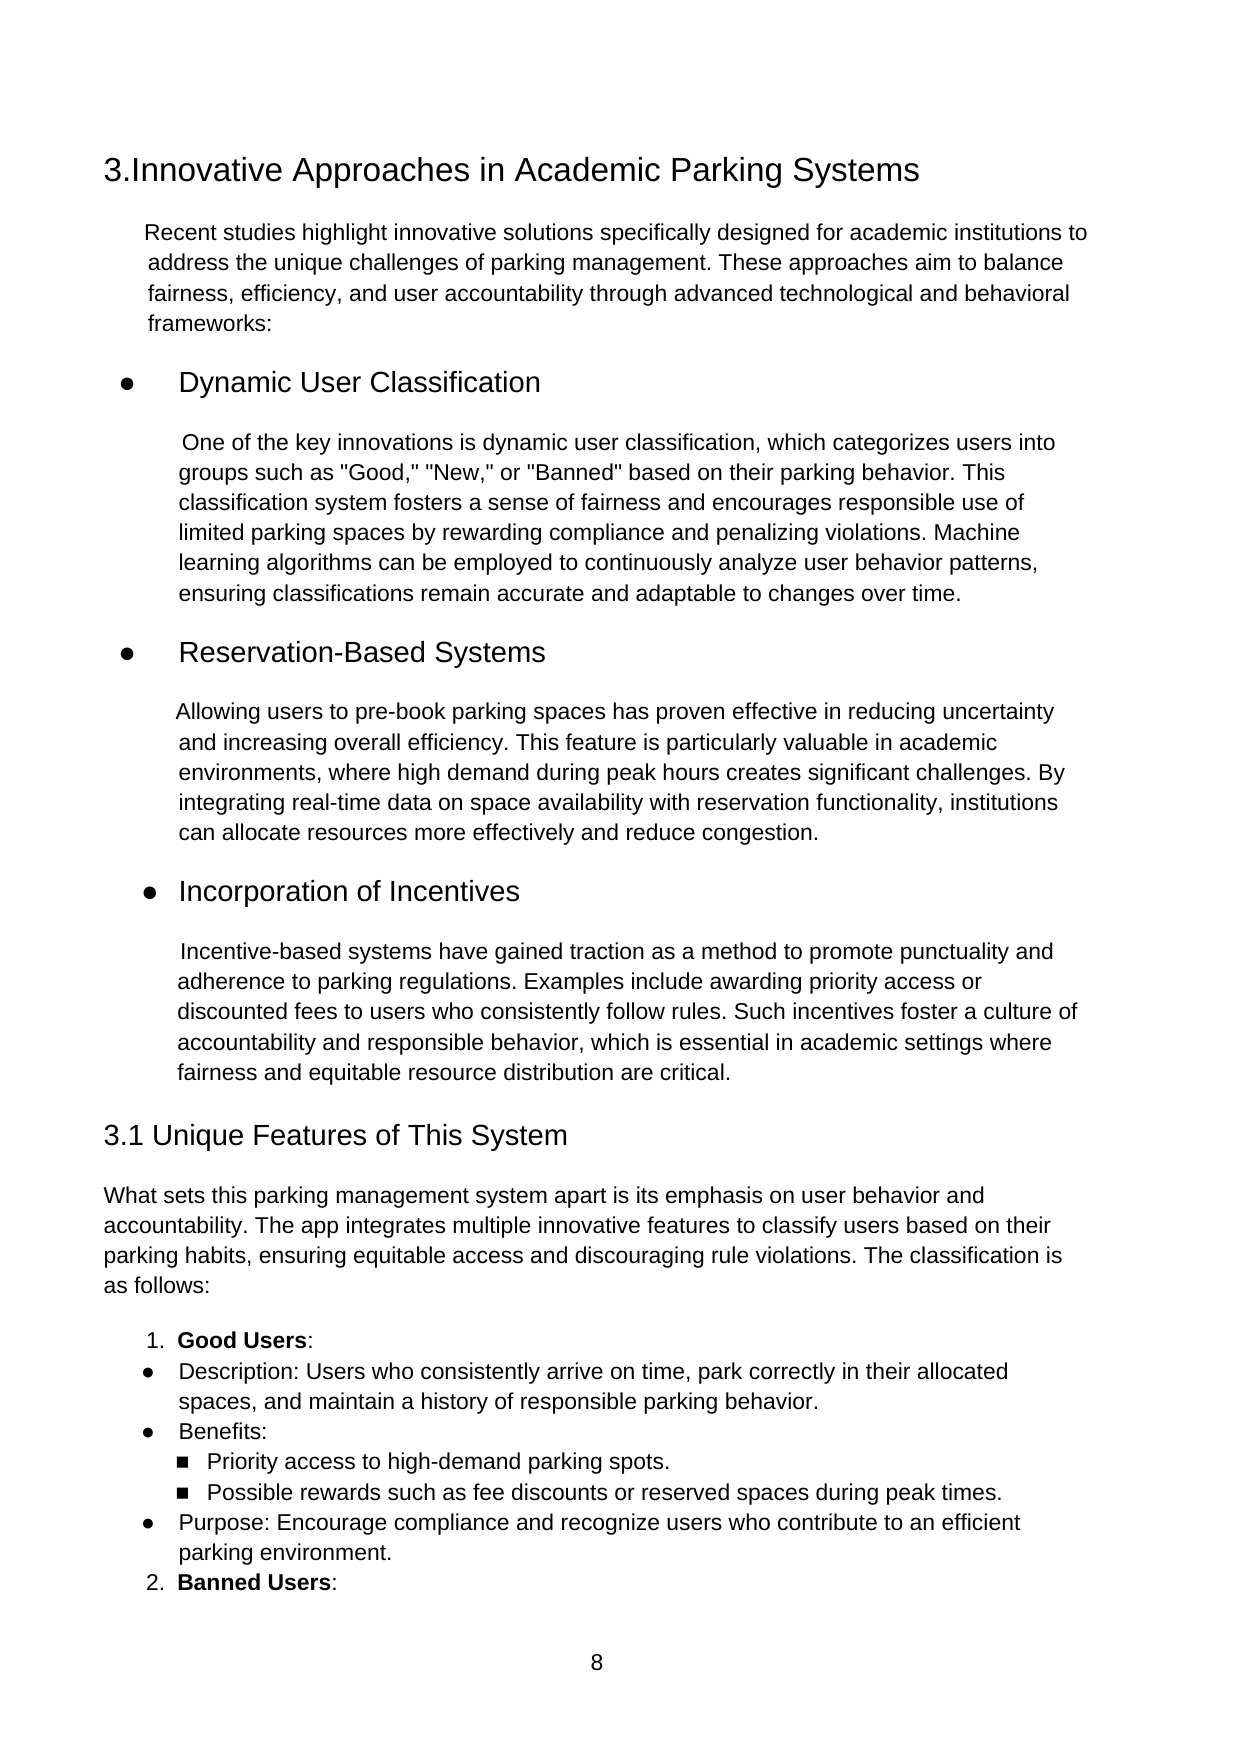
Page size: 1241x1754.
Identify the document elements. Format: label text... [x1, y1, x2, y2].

text One of the key innovations is dynamic user classification, which categorizes users into groups such as "Good," "New," or "Banned" based on their parking behavior. This classification system fosters a sense of fairness and encourages responsible use of limited parking spaces by rewarding compliance and penalizing violations. Machine learning algorithms can be employed to continuously analyze user behavior patterns, ensuring classifications remain accurate and adaptable to changes over time. [118, 428, 1090, 606]
text Incentive-based systems have gained traction as a method to promote punctuality and adherence to parking regulations. Examples include awarding priority access or discounted fees to users who consistently follow rules. Such incentives foster a culture of accountability and responsible behavior, which is essential in academic settings where fairness and equitable resource distribution are critical. [116, 938, 1090, 1085]
subtitle 3.1 Unique Features of This System [103, 1118, 1090, 1152]
list Good Users: [146, 1327, 1090, 1354]
subtitle 3.Innovative Approaches in Academic Parking Systems [103, 150, 1090, 188]
text Recent studies highlight innovative solutions specifically designed for academic institutions to address the unique challenges of parking management. These approaches aim to balance fairness, efficiency, and user accountability through advanced technological and behavioral frameworks: [87, 219, 1090, 336]
text Allowing users to pre-book parking spaces has proven effective in reducing uncertainty and increasing overall efficiency. This feature is particularly valuable in academic environments, where high demand during peak hours creates significant challenges. By integrating real-time data on space availability with reservation functionality, institutions can allocate resources more effectively and reduce congestion. [118, 698, 1090, 846]
subtitle Reservation-Based Systems [118, 635, 1090, 668]
list Benefits: [141, 1418, 1090, 1444]
list Banned Users: [146, 1569, 1090, 1596]
list Purpose: Encourage compliance and recognize users who contribute to an efficient parking environment. [141, 1509, 1090, 1565]
list Description: Users who consistently arrive on time, park correctly in their allocated spaces, and maintain a history of responsible parking behavior. [141, 1358, 1090, 1414]
subtitle Dynamic User Classification [118, 365, 1090, 398]
list Priority access to high-demand parking spots. [175, 1448, 1090, 1475]
text What sets this parking management system apart is its emphasis on user behavior and accountability. The app integrates multiple innovative features to classify users based on their parking habits, ensuring equitable access and discouraging rule violations. The classification is as follows: [103, 1182, 1090, 1299]
subtitle Incorporation of Incentives [141, 874, 1090, 908]
list Possible rewards such as fee discounts or reserved spaces during peak times. [175, 1478, 1090, 1505]
